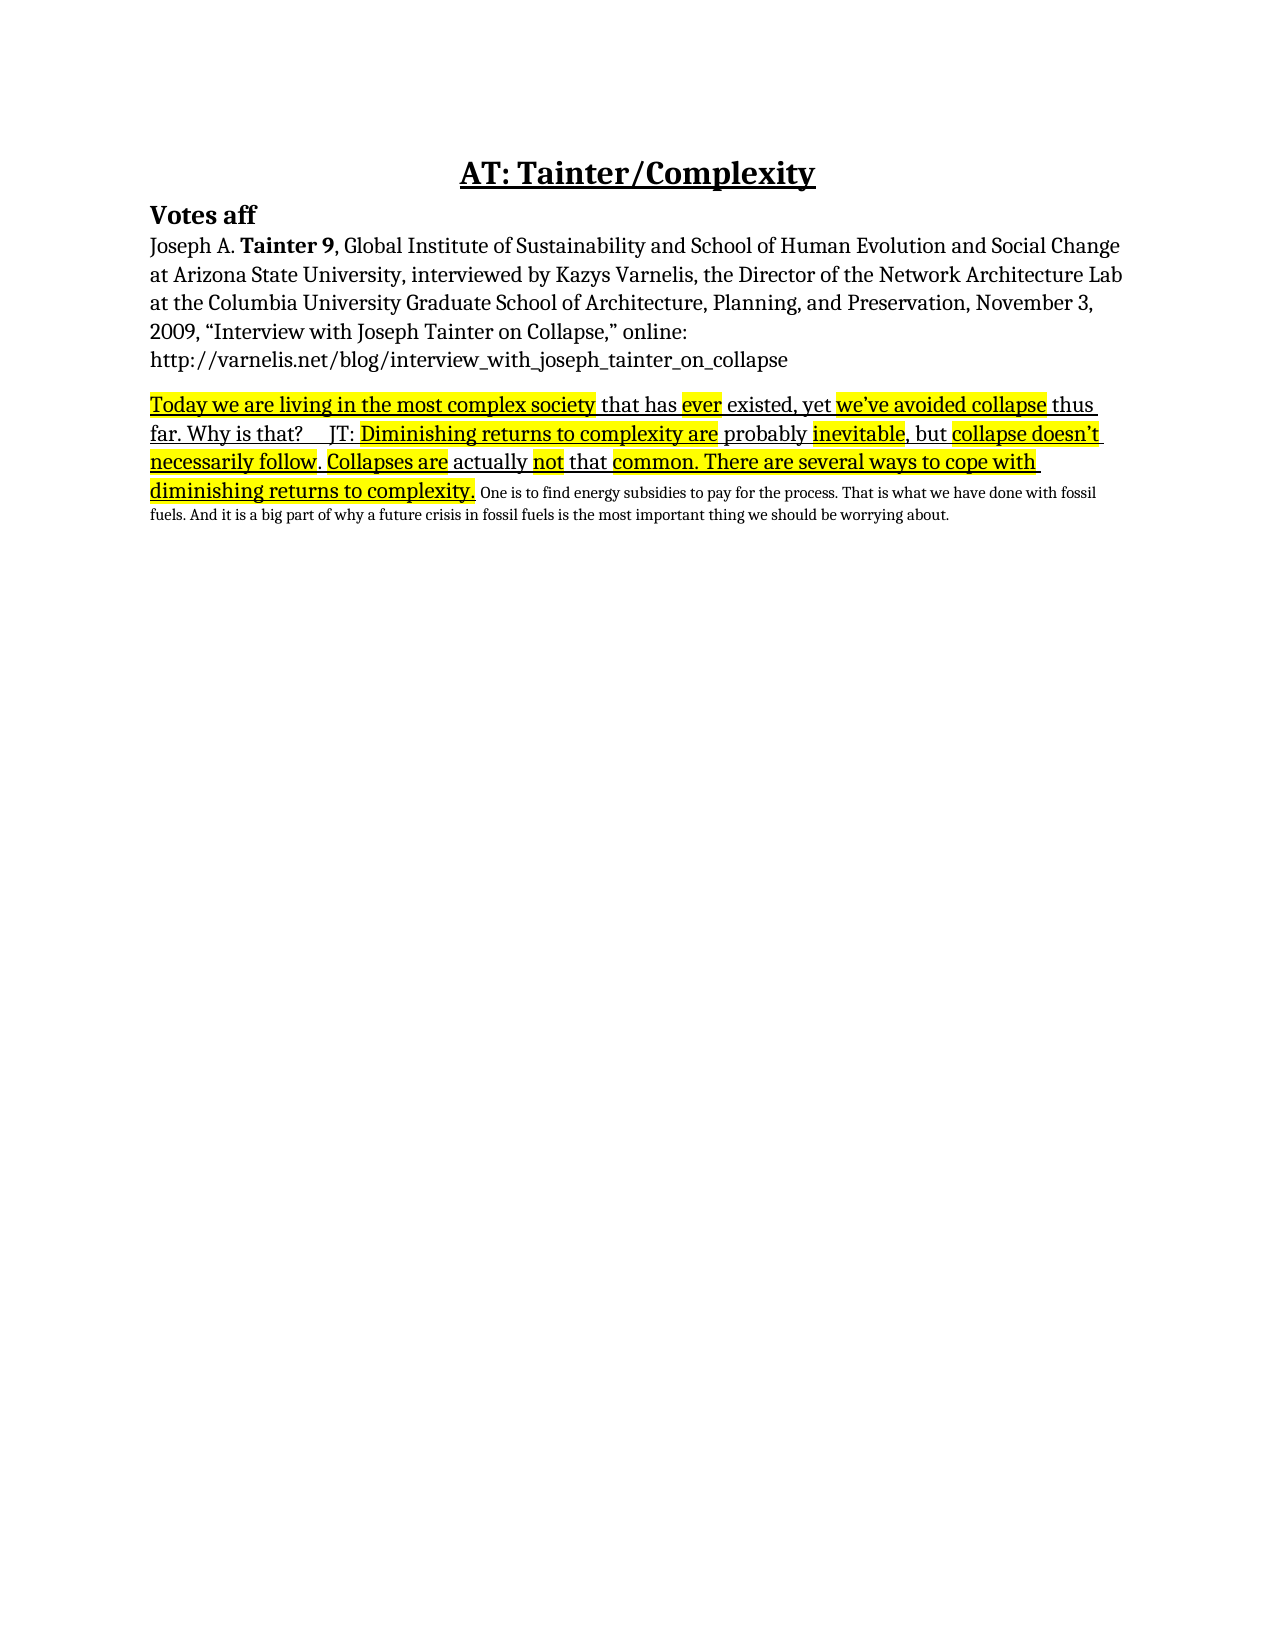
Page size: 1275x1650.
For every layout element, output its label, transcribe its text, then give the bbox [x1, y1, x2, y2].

text Today we are living in the most complex society that has ever existed, yet we’ve avoided collapse thus far. Why is that? JT: Diminishing returns to complexity are probably inevitable, but collapse doesn’t necessarily follow. Collapses are actually not that common. There are several ways to cope with diminishing returns to complexity. One is to find energy subsidies to pay for the process. That is what we have done with fossil fuels. And it is a big part of why a future crisis in fossil fuels is the most important thing we should be worrying about. [150, 392, 1125, 524]
subtitle Votes aff [150, 200, 1125, 231]
subtitle AT: Tainter/Complexity [150, 154, 1125, 192]
text Joseph A. Tainter 9, Global Institute of Sustainability and School of Human Evolution and Social Change at Arizona State University, interviewed by Kazys Varnelis, the Director of the Network Architecture Lab at the Columbia University Graduate School of Architecture, Planning, and Preservation, November 3, 2009, “Interview with Joseph Tainter on Collapse,” online: http://varnelis.net/blog/interview_with_joseph_tainter_on_collapse [150, 233, 1125, 373]
